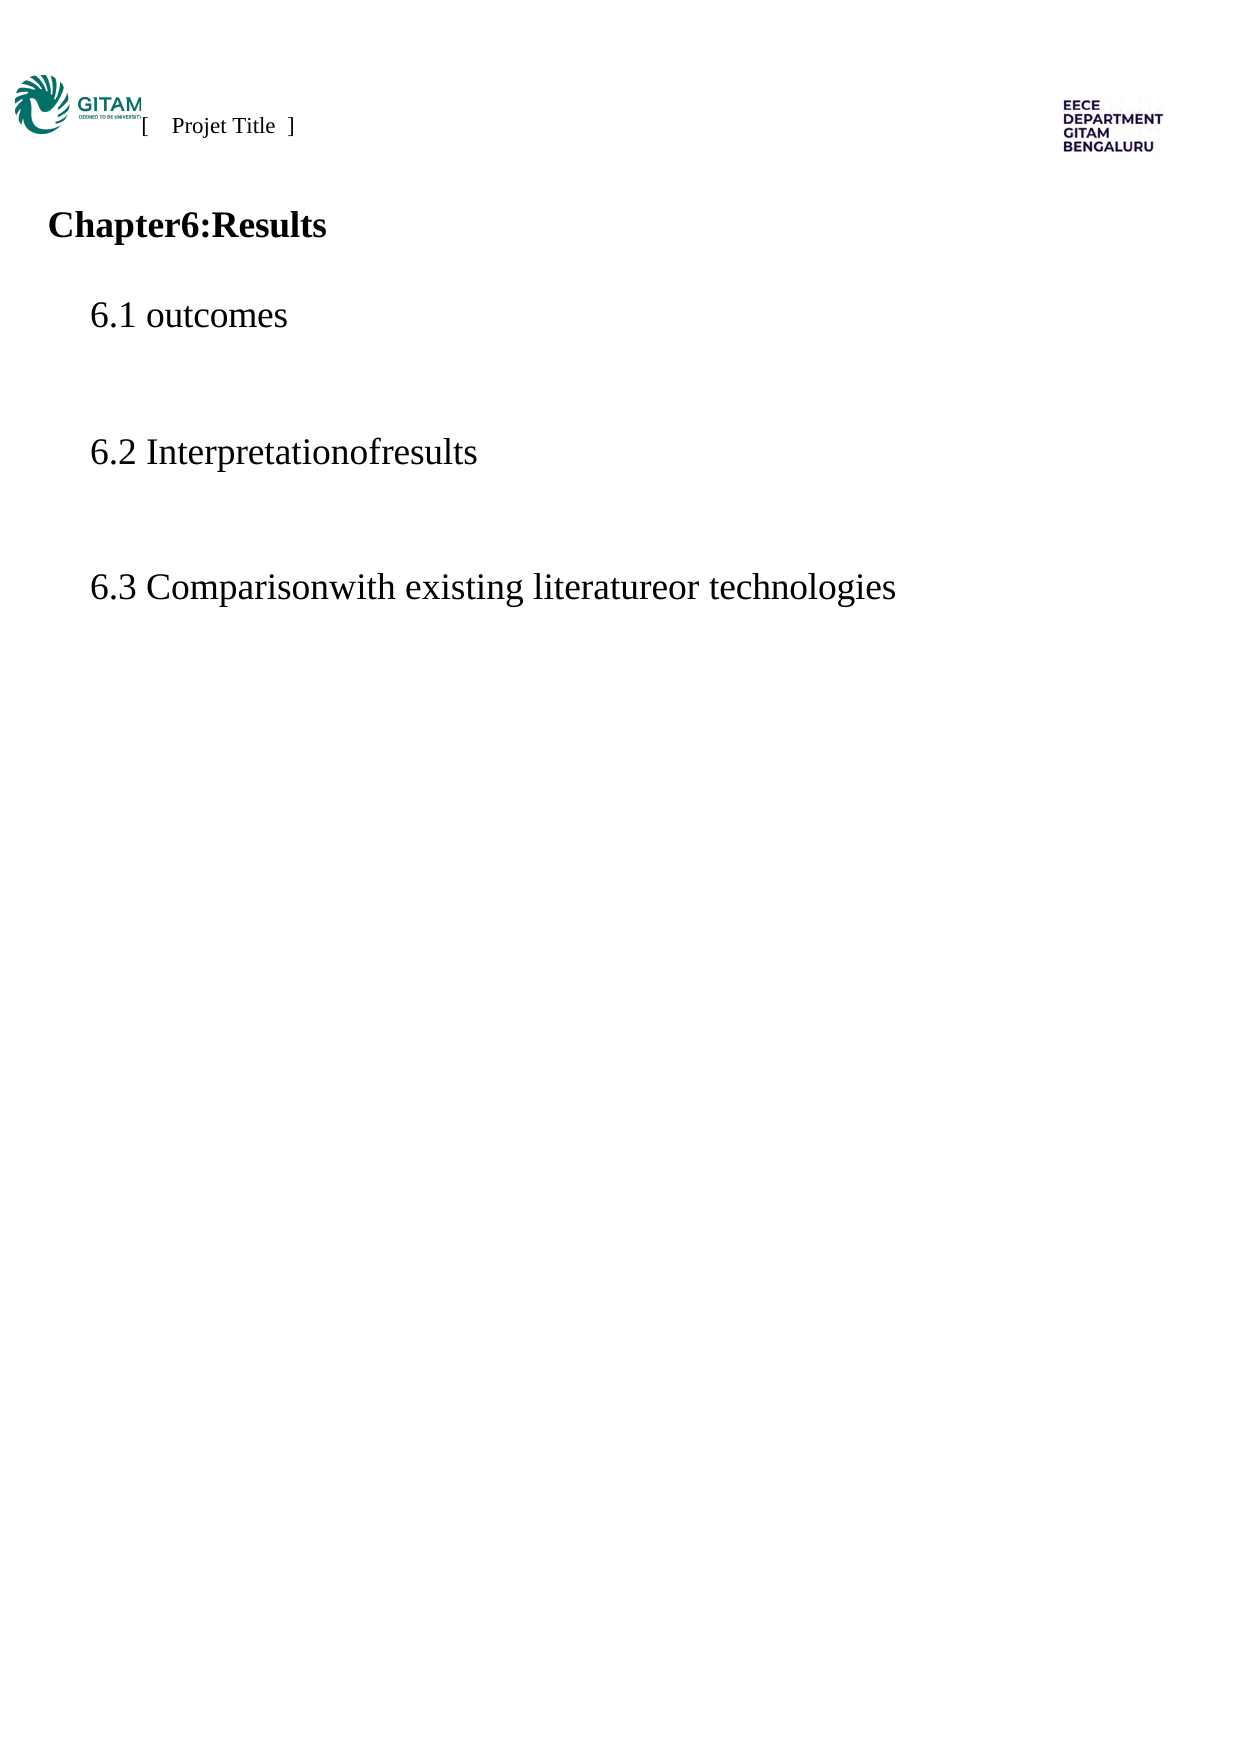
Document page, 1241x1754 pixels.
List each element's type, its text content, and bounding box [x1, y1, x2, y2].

list Interpretationofresults [90, 429, 1122, 472]
list Comparisonwith existing literatureor technologies [90, 564, 1122, 607]
picture [14, 75, 142, 134]
picture [1059, 93, 1172, 157]
list outcomes [90, 292, 1122, 335]
text Chapter6:Results [47, 202, 1122, 245]
